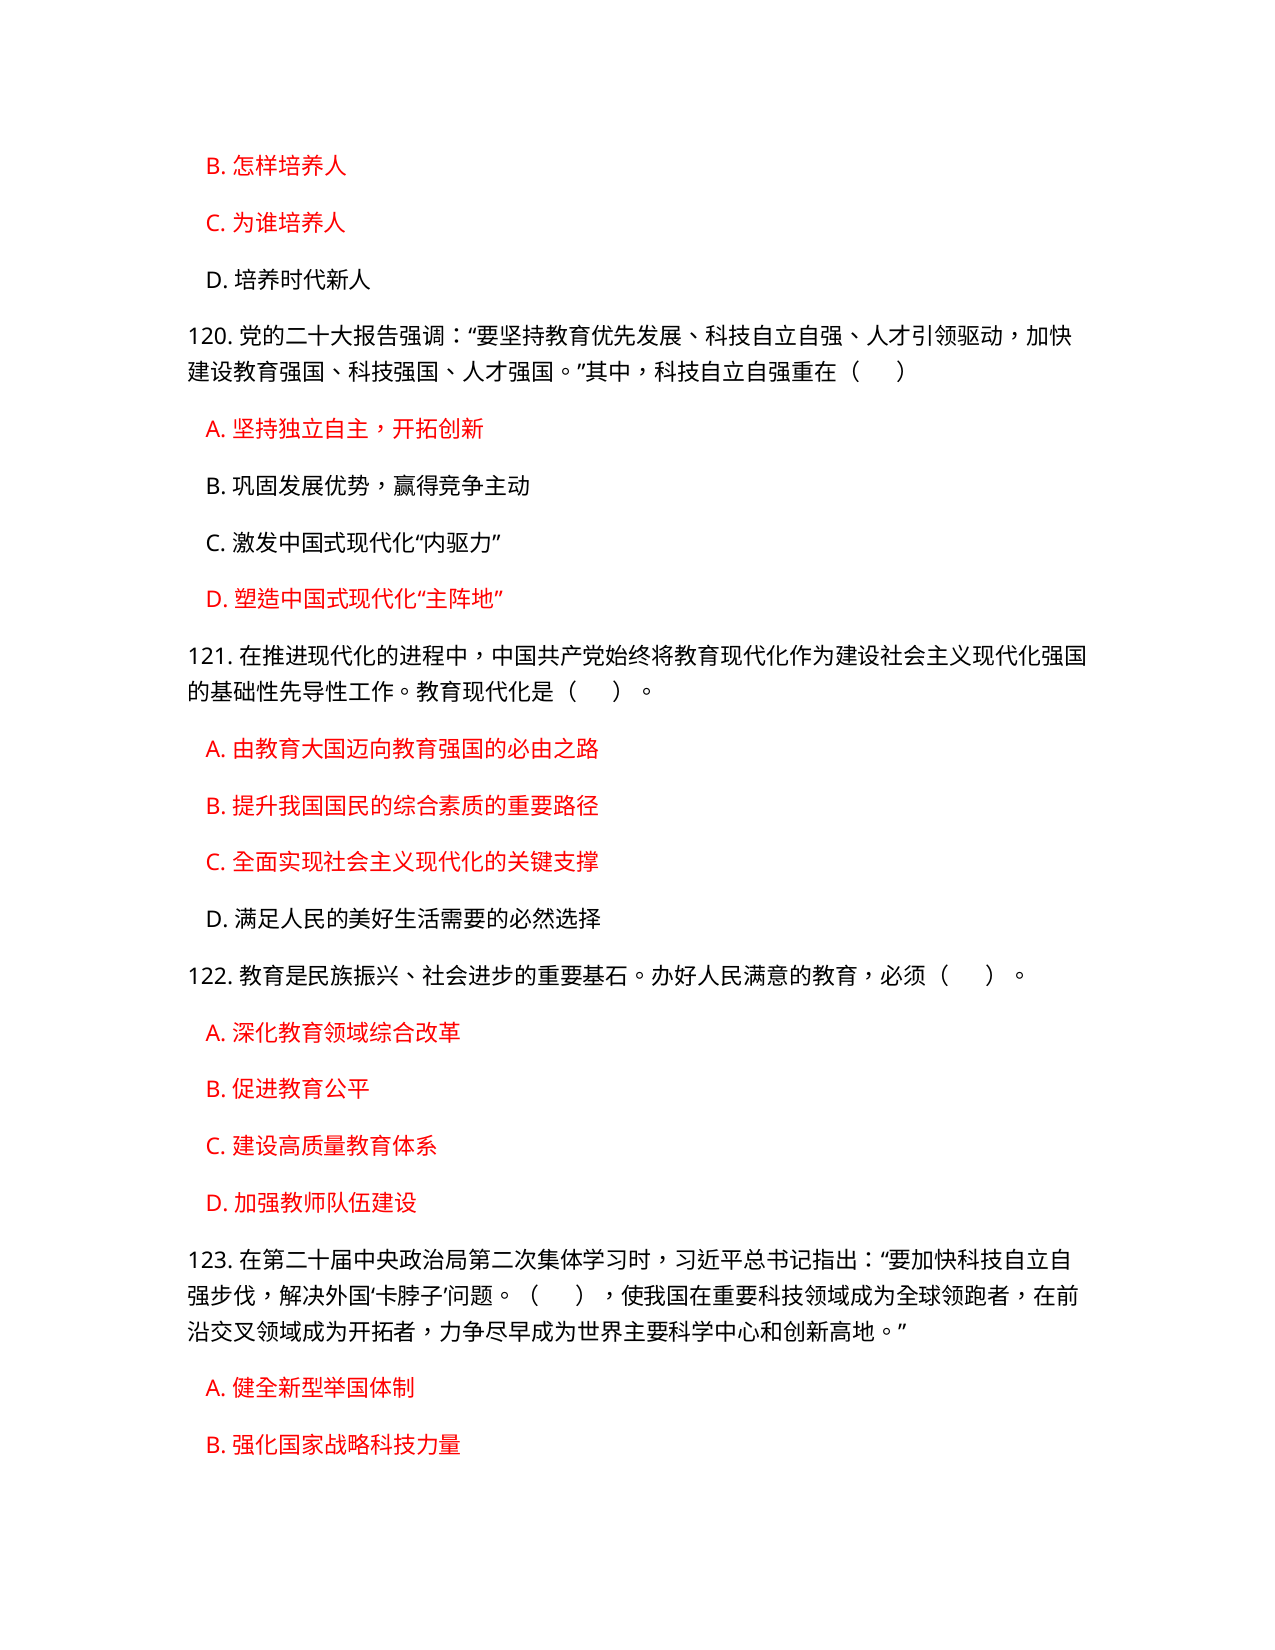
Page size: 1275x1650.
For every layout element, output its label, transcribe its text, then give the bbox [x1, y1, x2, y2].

text B. 巩固发展优势，赢得竞争主动 [187, 470, 1087, 501]
text B. 提升我国国民的综合素质的重要路径 [187, 789, 1087, 821]
text 123. 在第二十届中央政治局第二次集体学习时，习近平总书记指出：“要加快科技自立自强步伐，解决外国‘卡脖子’问题。（ ），使我国在重要科技领域成为全球领跑者，在前沿交叉领域成为开拓者，力争尽早成为世界主要科学中心和创新高地。” [187, 1244, 1087, 1347]
text C. 建设高质量教育体系 [187, 1130, 1087, 1161]
text C. 激发中国式现代化“内驱力” [187, 527, 1087, 558]
text C. 为谁培养人 [187, 207, 1087, 238]
text D. 满足人民的美好生活需要的必然选择 [187, 903, 1087, 934]
text B. 促进教育公平 [187, 1073, 1087, 1105]
text D. 培养时代新人 [187, 263, 1087, 295]
text 121. 在推进现代化的进程中，中国共产党始终将教育现代化作为建设社会主义现代化强国的基础性先导性工作。教育现代化是（ ）。 [187, 640, 1087, 707]
text 122. 教育是民族振兴、社会进步的重要基石。办好人民满意的教育，必须（ ）。 [187, 960, 1087, 991]
text B. 怎样培养人 [187, 150, 1087, 181]
text A. 坚持独立自主，开拓创新 [187, 413, 1087, 444]
text B. 强化国家战略科技力量 [187, 1429, 1087, 1460]
text A. 深化教育领域综合改革 [187, 1017, 1087, 1048]
text 120. 党的二十大报告强调：“要坚持教育优先发展、科技自立自强、人才引领驱动，加快建设教育强国、科技强国、人才强国。”其中，科技自立自强重在（ ） [187, 320, 1087, 387]
text A. 由教育大国迈向教育强国的必由之路 [187, 733, 1087, 764]
text C. 全面实现社会主义现代化的关键支撑 [187, 846, 1087, 878]
text D. 加强教师队伍建设 [187, 1187, 1087, 1218]
text A. 健全新型举国体制 [187, 1372, 1087, 1404]
text D. 塑造中国式现代化“主阵地” [187, 583, 1087, 614]
